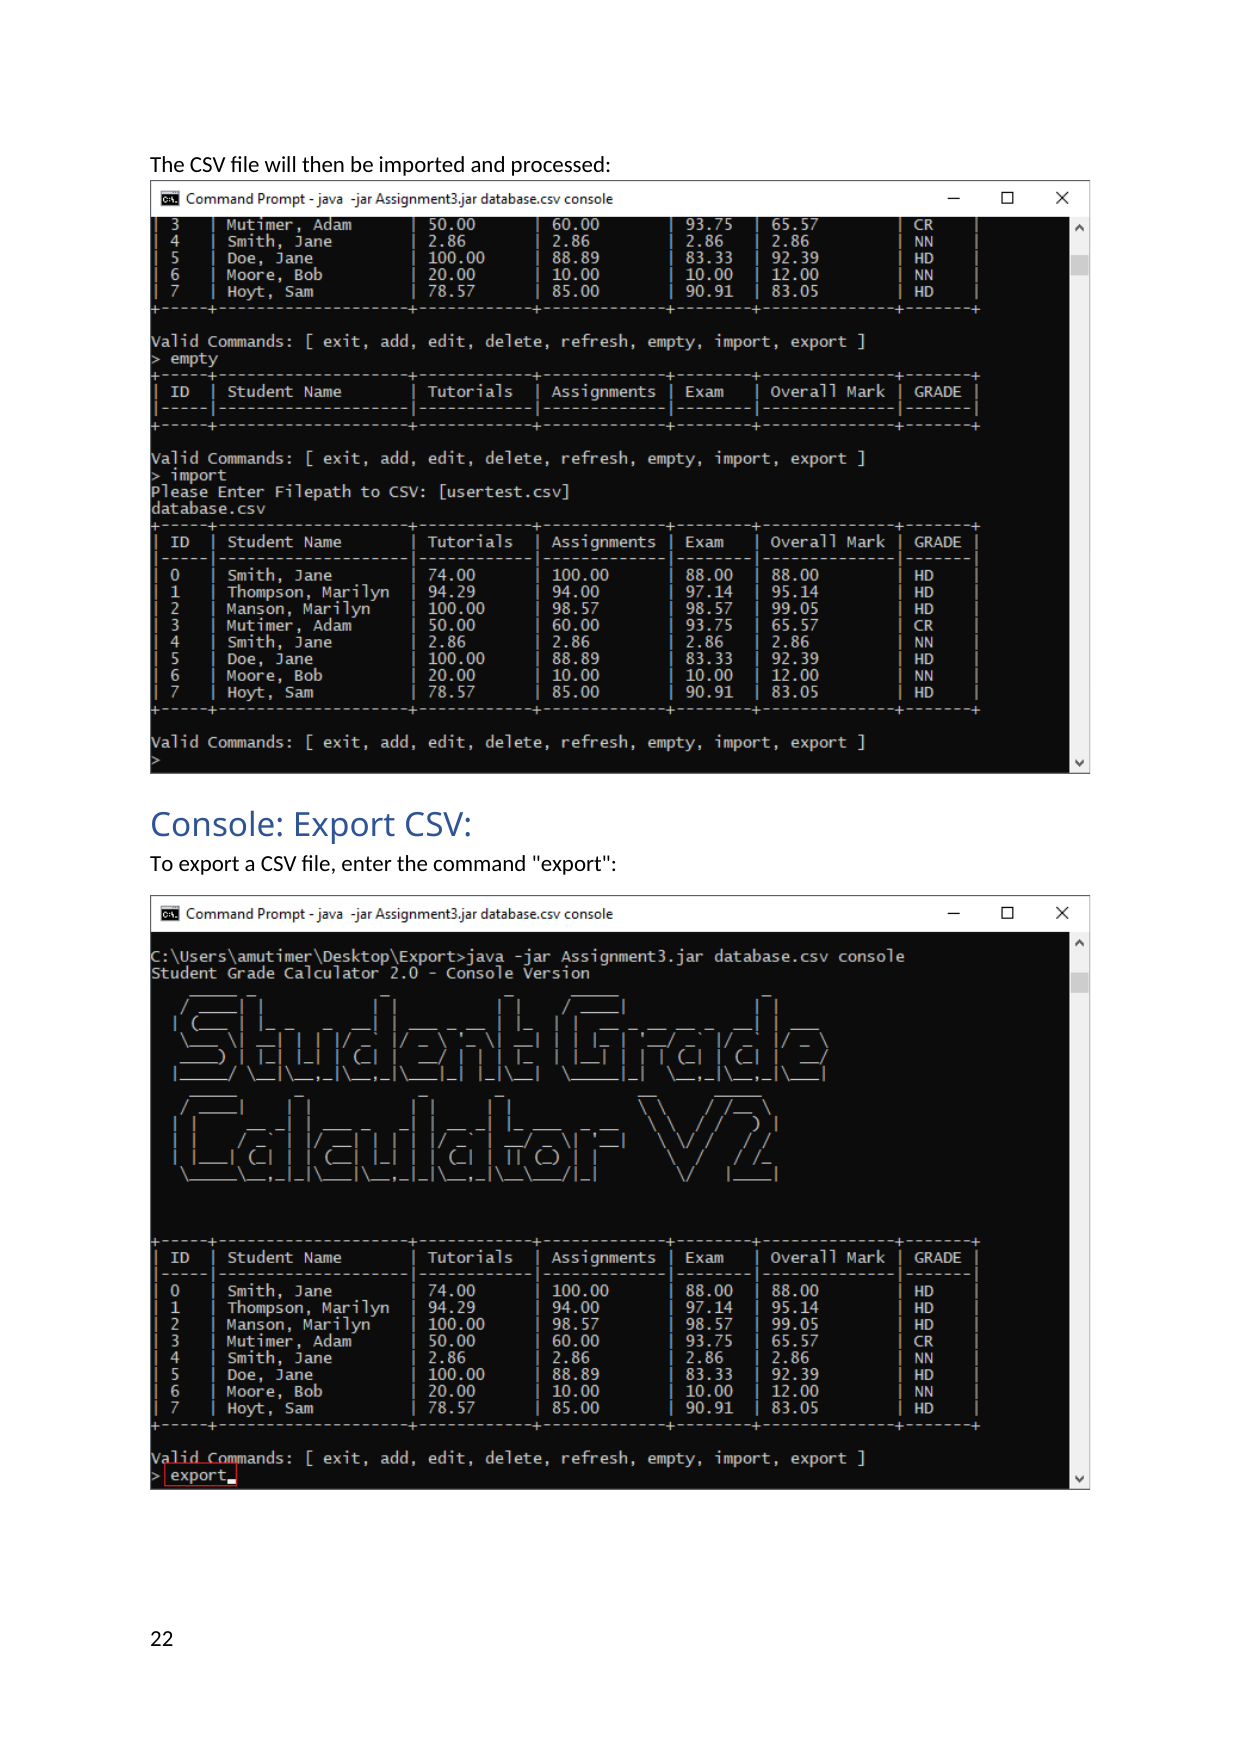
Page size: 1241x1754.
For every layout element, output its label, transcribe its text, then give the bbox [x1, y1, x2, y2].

text To export a CSV file, enter the command "export": [150, 849, 1090, 877]
text The CSV file will then be imported and processed: [150, 150, 1090, 180]
subtitle Console: Export CSV: [150, 801, 1090, 846]
picture [150, 895, 1091, 1490]
picture [150, 180, 1091, 774]
